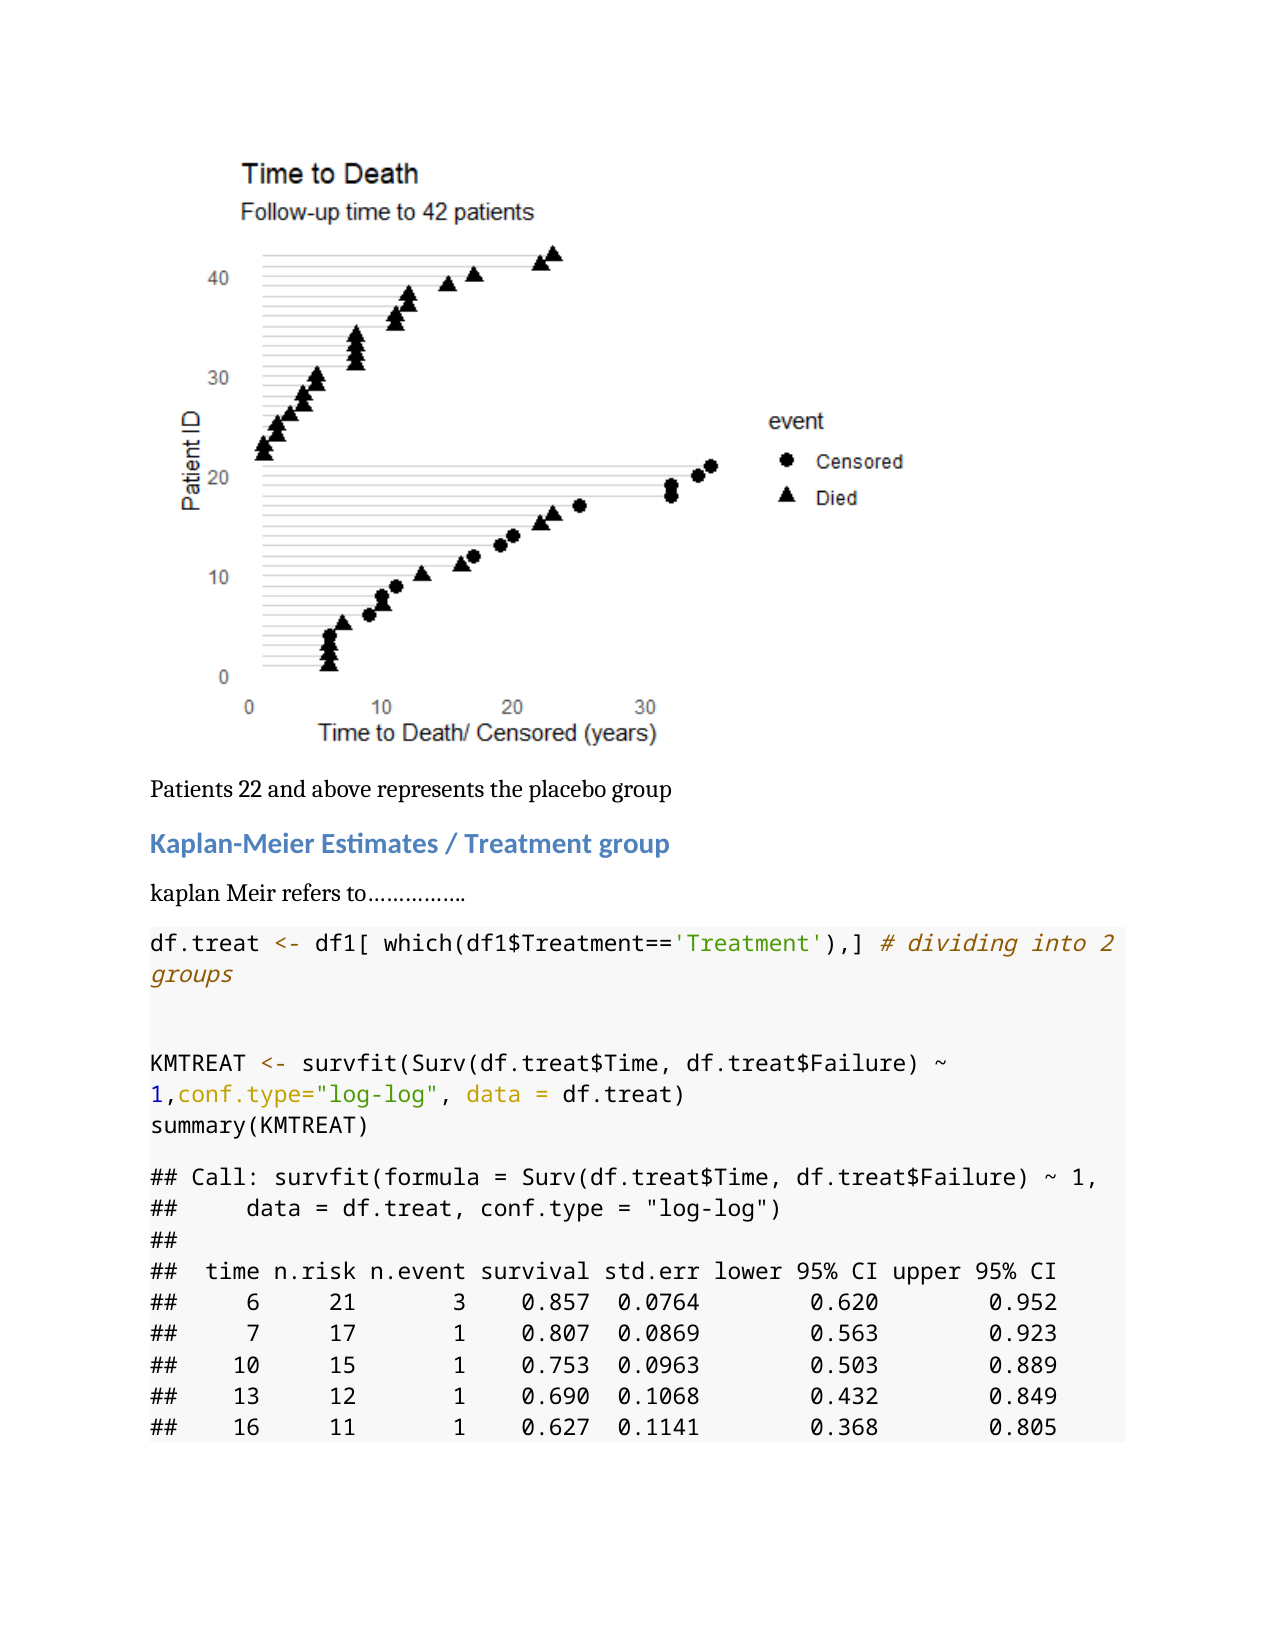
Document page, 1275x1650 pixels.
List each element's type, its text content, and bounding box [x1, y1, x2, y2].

picture [168, 150, 927, 757]
text Patients 22 and above represents the placebo group [150, 775, 1125, 804]
text kaplan Meir refers to……………. [150, 879, 1125, 908]
text df.treat <- df1[ which(df1$Treatment=='Treatment'),] # dividing into 2 groups KMTREAT <- survfit(Surv(df.treat$Time, df.treat$Failure) ~ 1,conf.type="log-log", data = df.treat) summary(KMTREAT) [150, 927, 1125, 1140]
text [150, 1161, 1125, 1442]
subtitle Kaplan-Meier Estimates / Treatment group [150, 825, 1125, 860]
